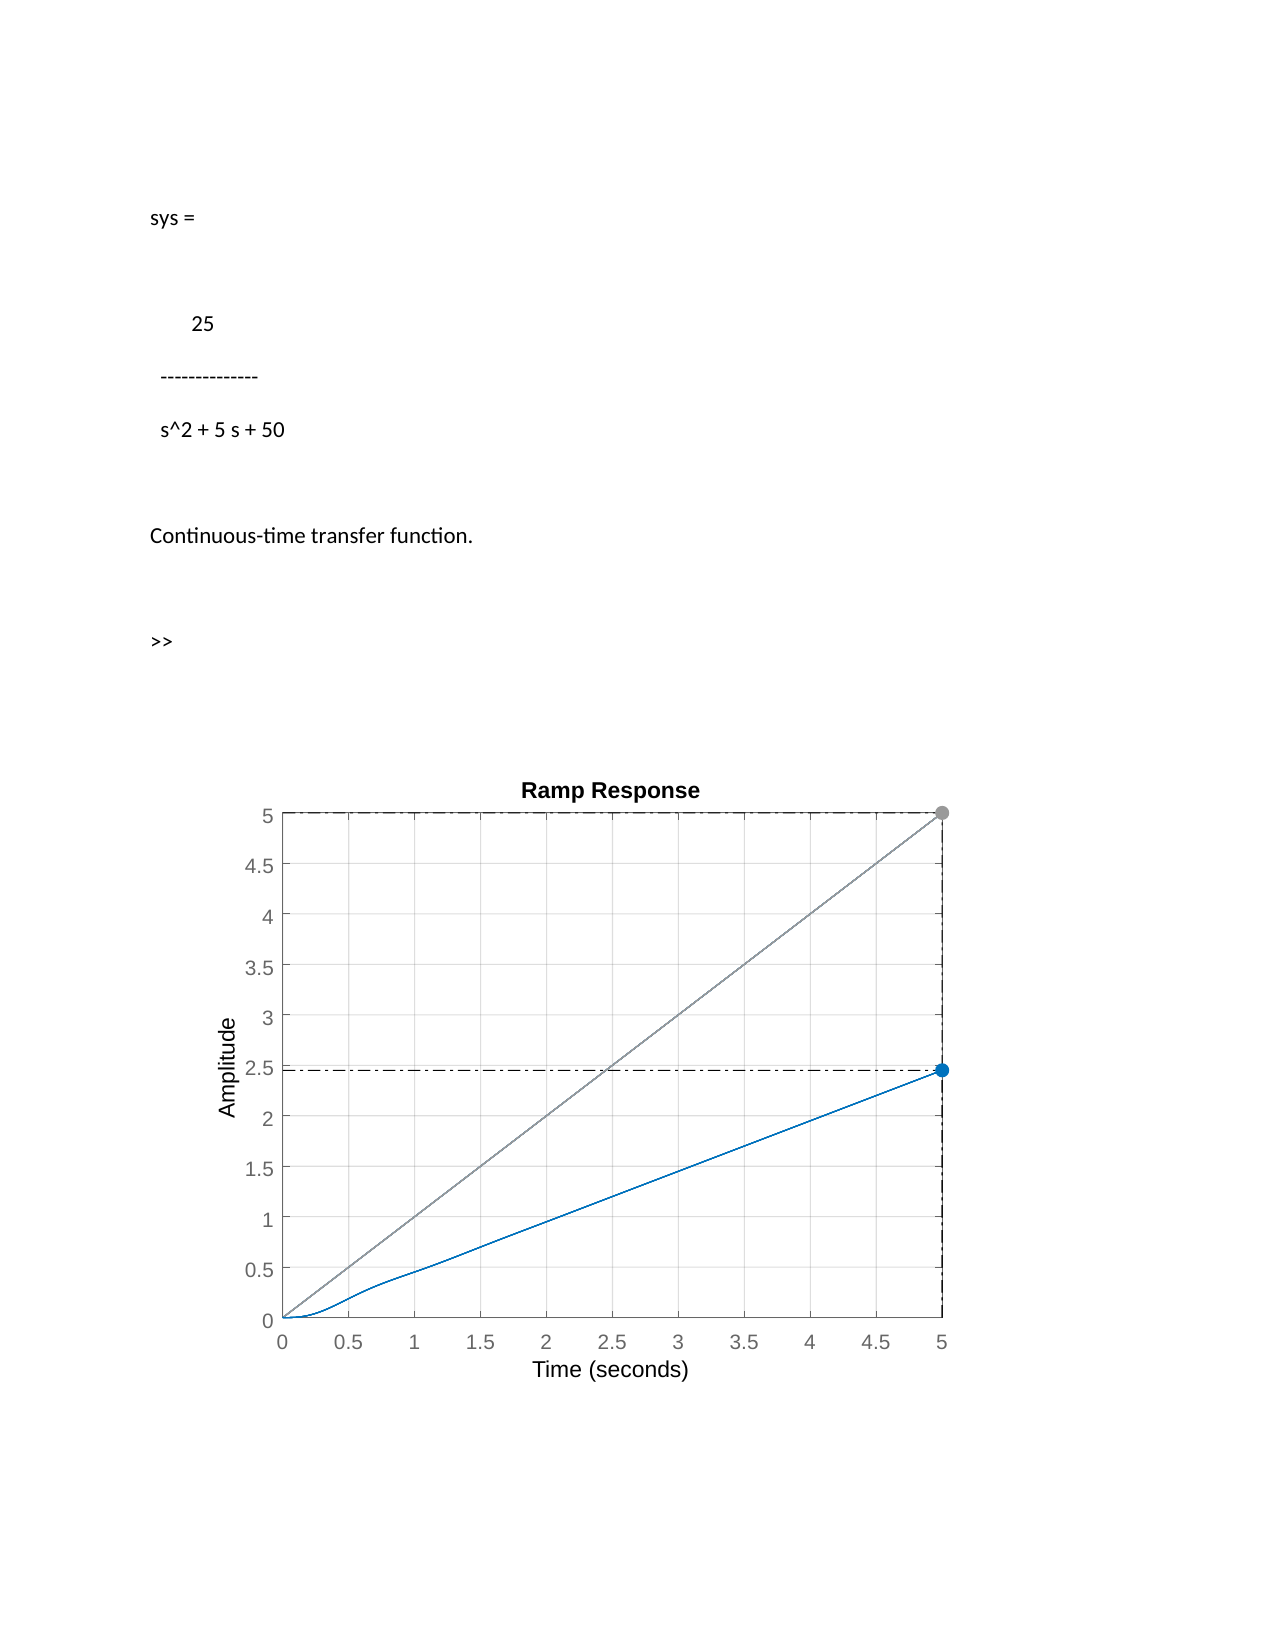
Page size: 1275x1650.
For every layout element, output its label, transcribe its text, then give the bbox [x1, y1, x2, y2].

text sys = [150, 203, 1125, 231]
text >> [150, 627, 1125, 655]
text -------------- [150, 362, 1125, 390]
text Continuous-time transfer function. [150, 521, 1125, 549]
text 25 [150, 309, 1125, 337]
text s^2 + 5 s + 50 [150, 415, 1125, 443]
